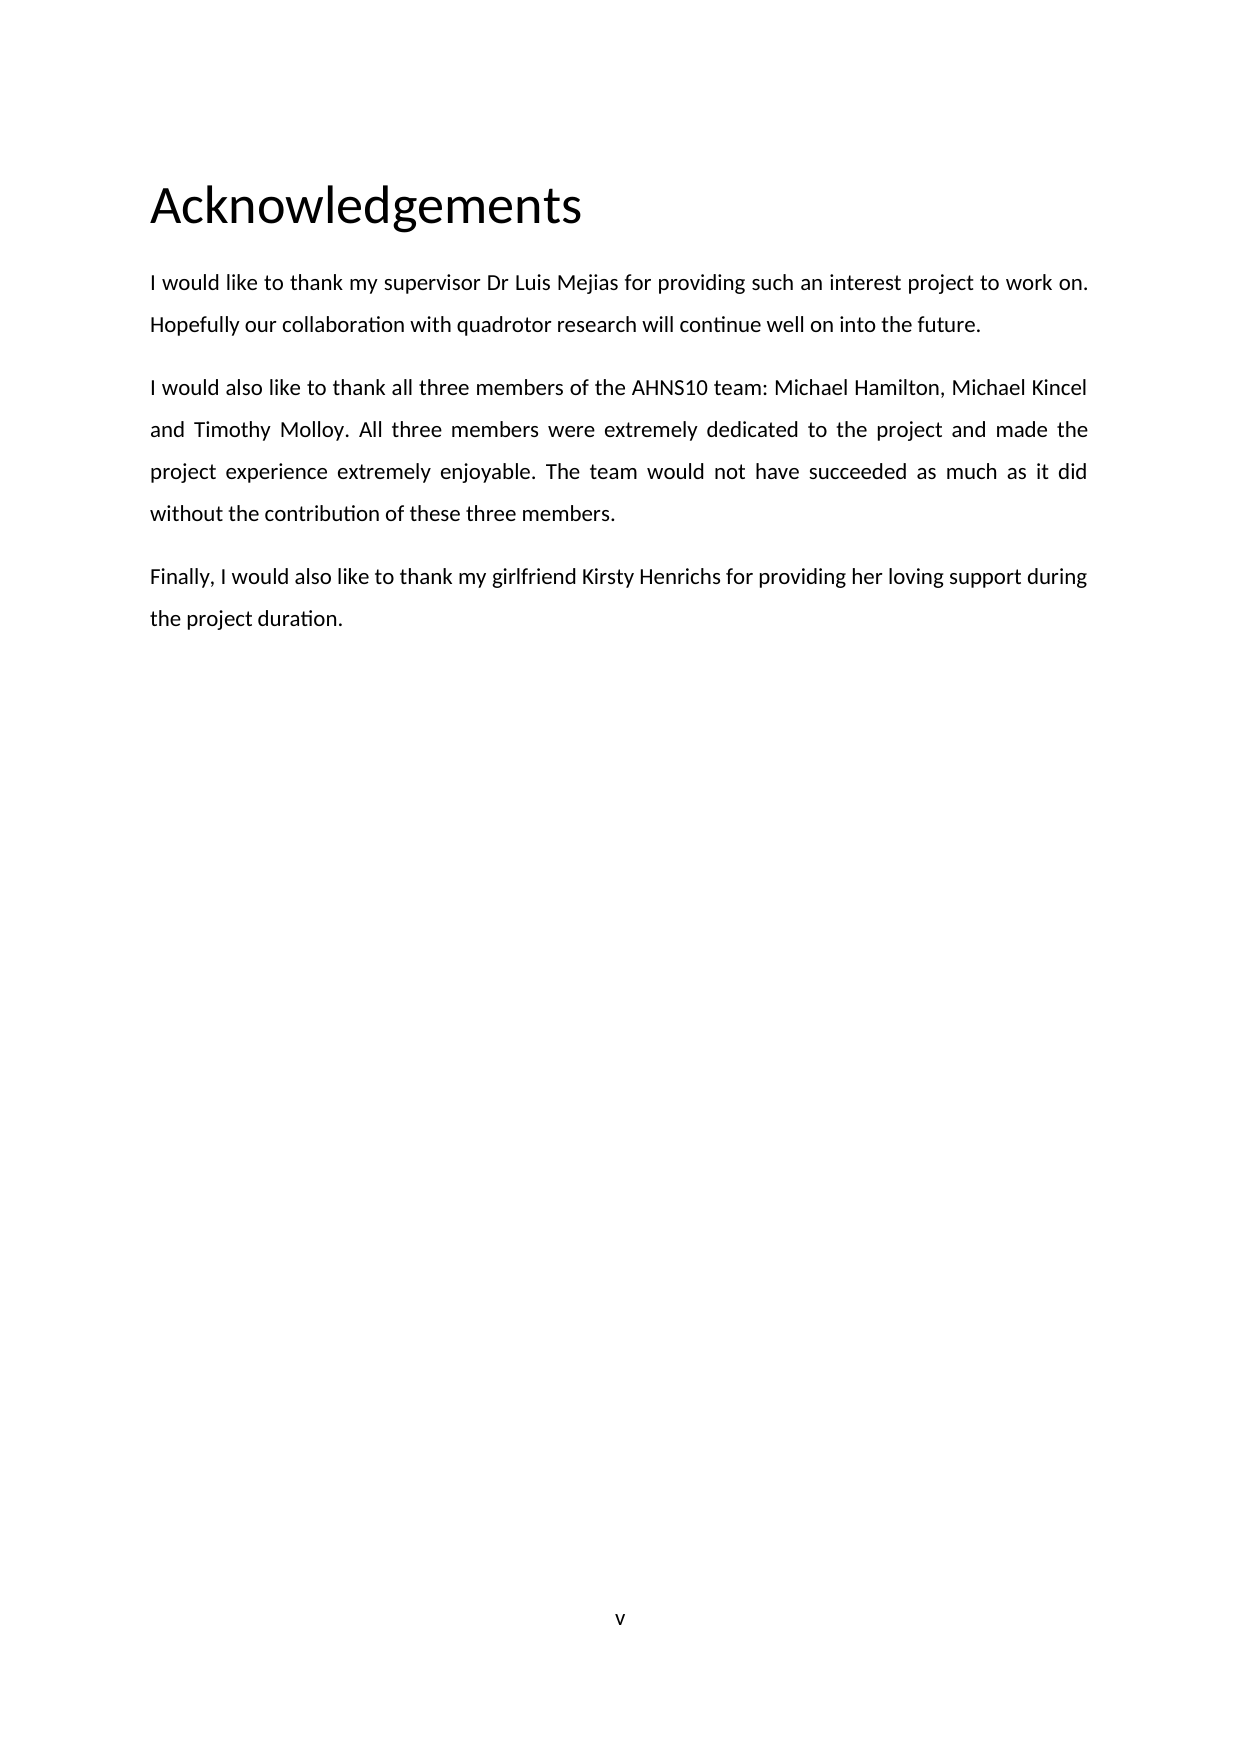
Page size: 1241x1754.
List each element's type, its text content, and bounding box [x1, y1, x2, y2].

title Acknowledgements [150, 171, 1090, 237]
text I would also like to thank all three members of the AHNS10 team: Michael Hamilton, Michael Kincel and Timothy Molloy. All three members were extremely dedicated to the project and made the project experience extremely enjoyable. The team would not have succeeded as much as it did without the contribution of these three members. [150, 373, 1090, 527]
text Finally, I would also like to thank my girlfriend Kirsty Henrichs for providing her loving support during the project duration. [150, 562, 1090, 632]
text I would like to thank my supervisor Dr Luis Mejias for providing such an interest project to work on. Hopefully our collaboration with quadrotor research will continue well on into the future. [150, 268, 1090, 338]
